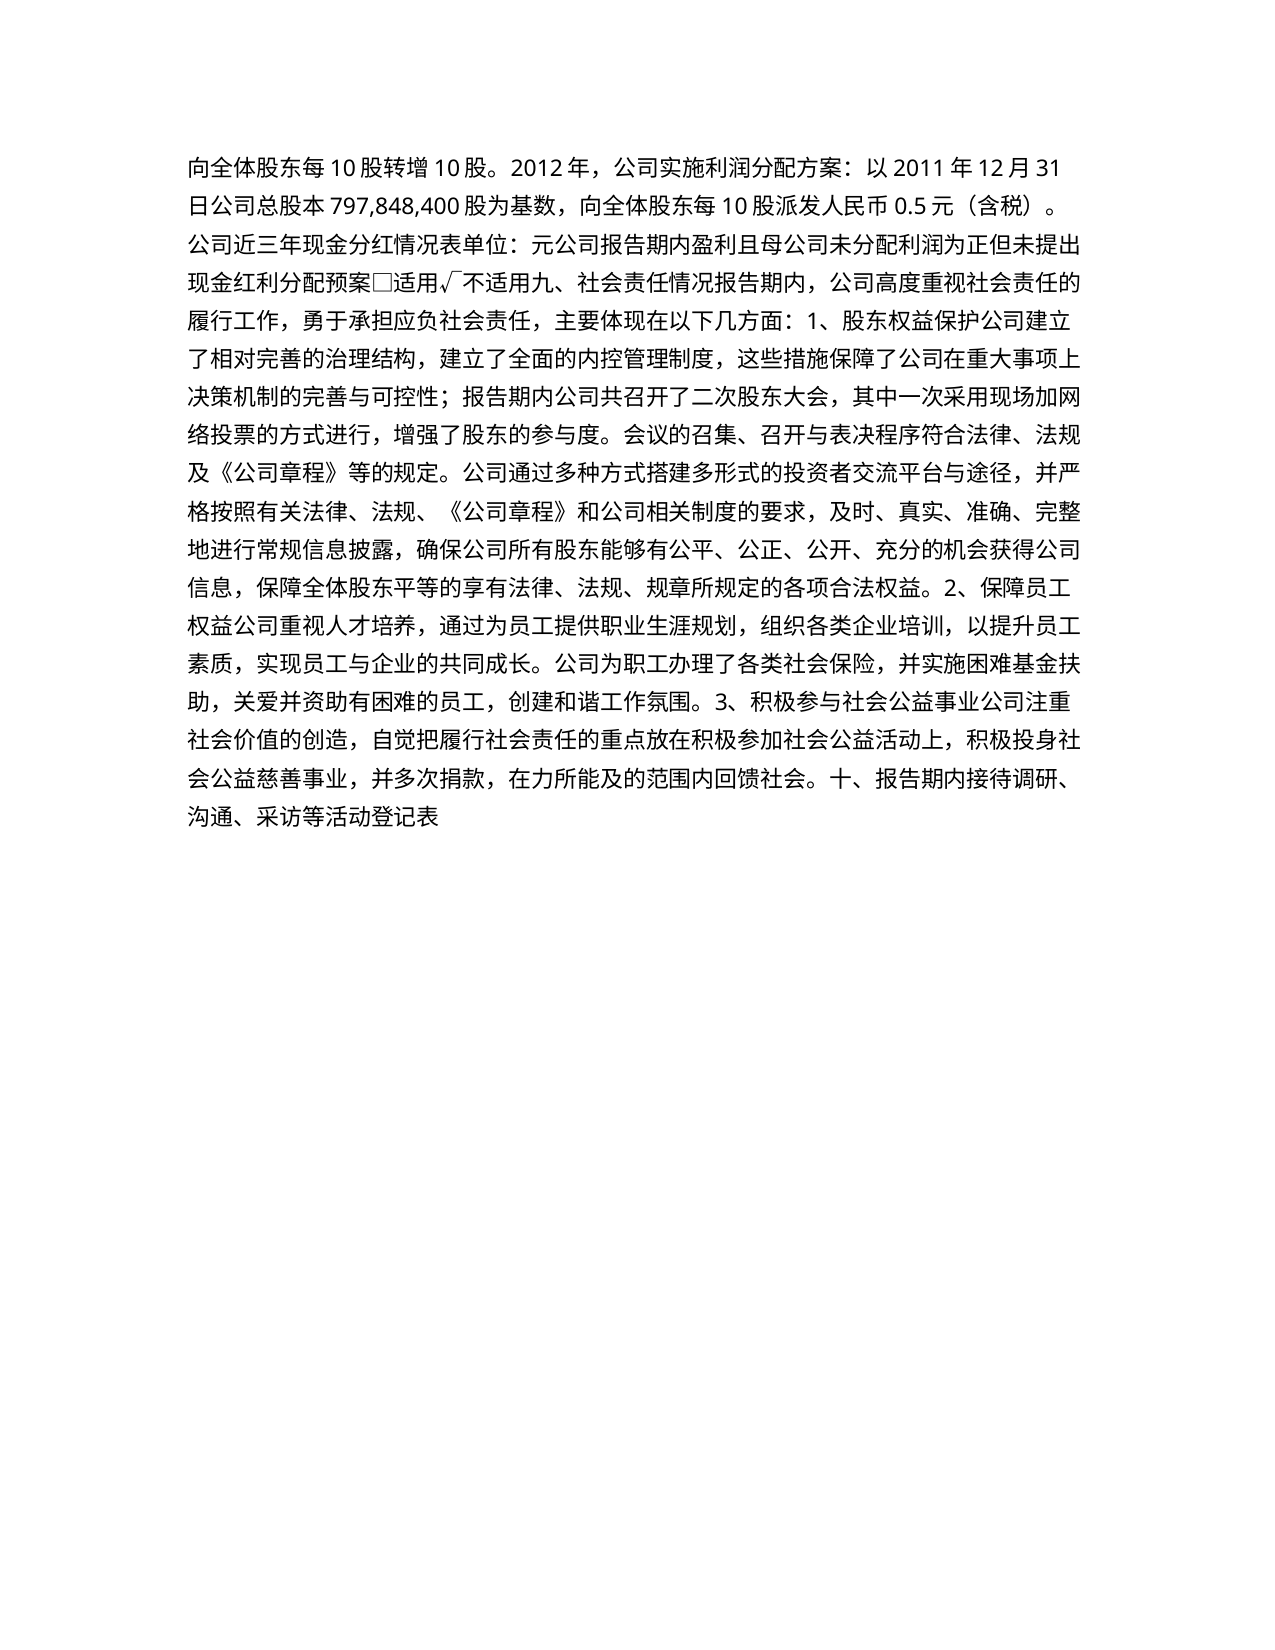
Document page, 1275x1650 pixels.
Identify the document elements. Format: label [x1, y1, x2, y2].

text [187, 150, 1087, 832]
